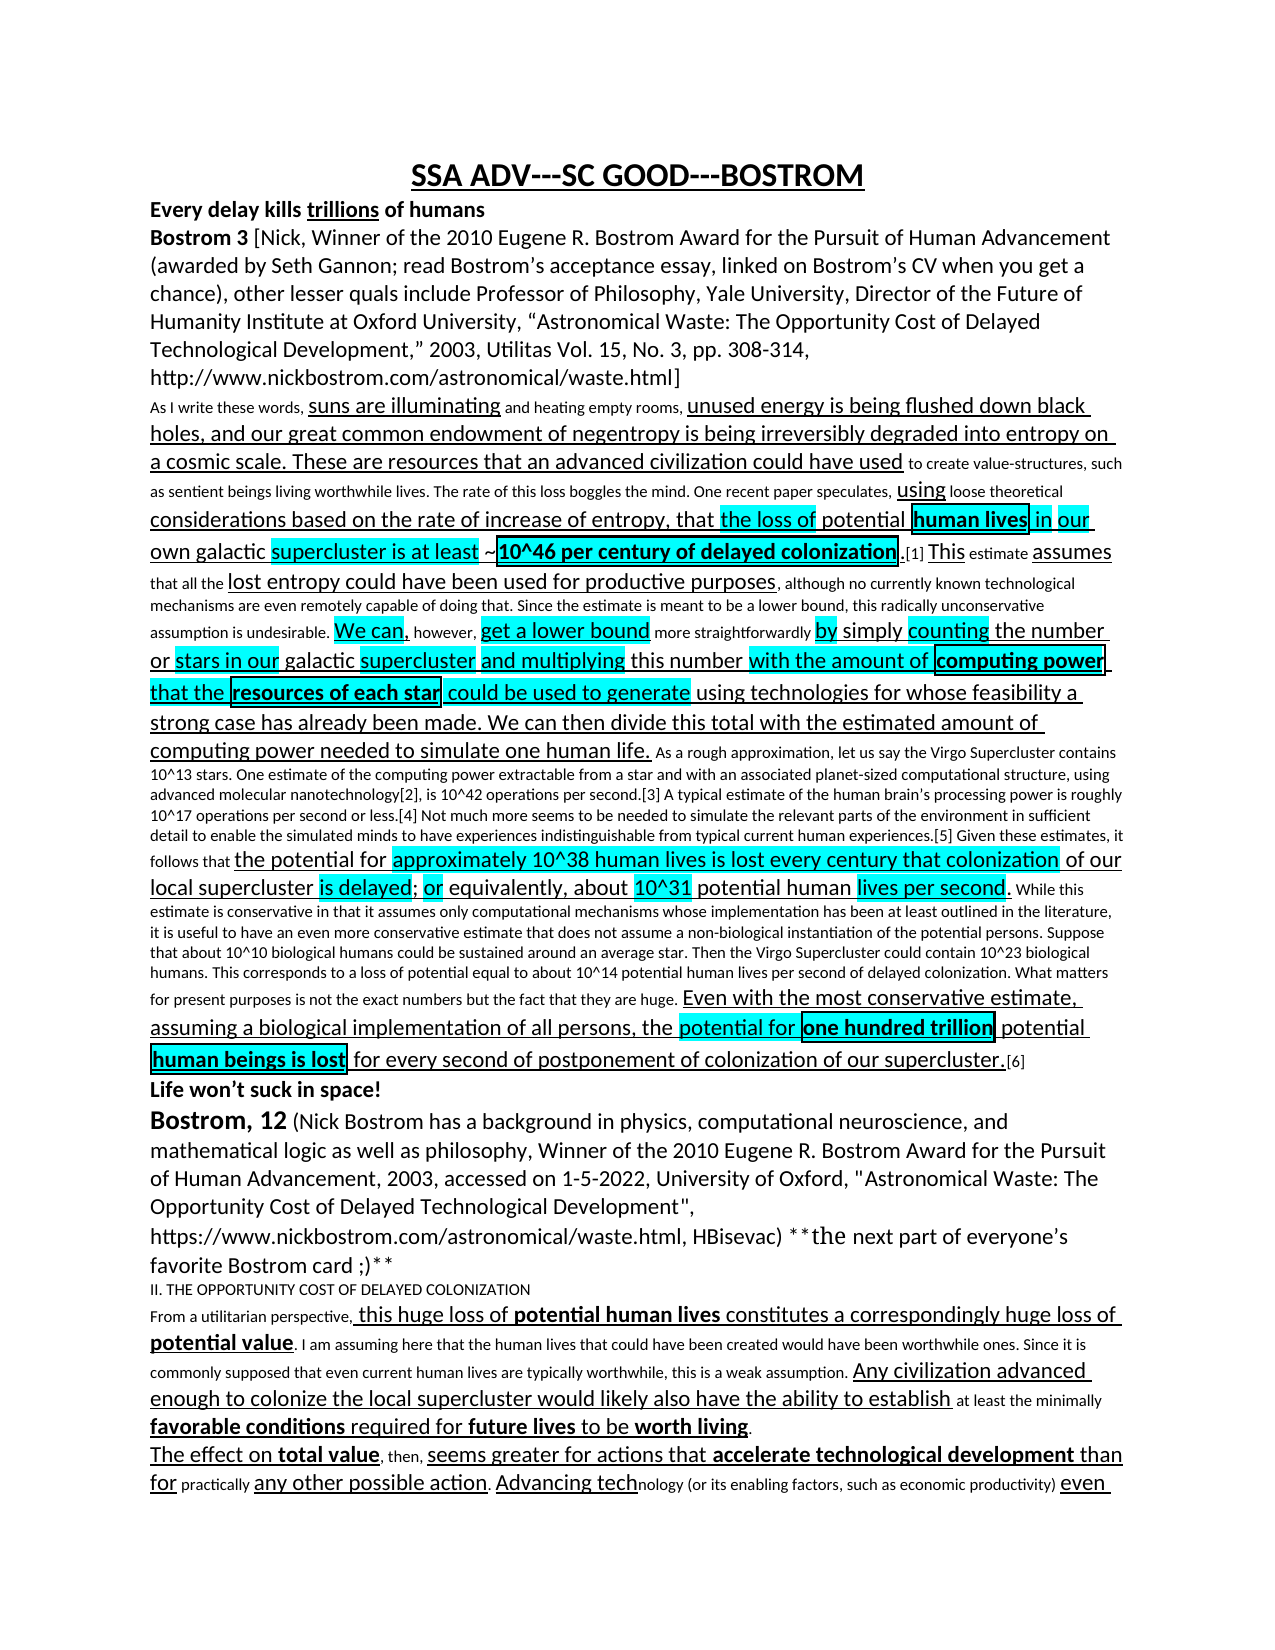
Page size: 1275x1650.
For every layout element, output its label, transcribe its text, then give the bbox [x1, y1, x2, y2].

text From a utilitarian perspective, this huge loss of potential human lives constitutes a correspondingly huge loss of potential value. I am assuming here that the human lives that could have been created would have been worthwhile ones. Since it is commonly supposed that even current human lives are typically worthwhile, this is a weak assumption. Any civilization advanced enough to colonize the local supercluster would likely also have the ability to establish at least the minimally favorable conditions required for future lives to be worth living. [150, 1300, 1125, 1440]
subtitle SSA ADV---SC Good---Bostrom [150, 154, 1125, 195]
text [150, 1440, 1125, 1496]
text Bostrom 3 [Nick, Winner of the 2010 Eugene R. Bostrom Award for the Pursuit of Human Advancement (awarded by Seth Gannon; read Bostrom’s acceptance essay, linked on Bostrom’s CV when you get a chance), other lesser quals include Professor of Philosophy, Yale University, Director of the Future of Humanity Institute at Oxford University, “Astronomical Waste: The Opportunity Cost of Delayed Technological Development,” 2003, Utilitas Vol. 15, No. 3, pp. 308-314, http://www.nickbostrom.com/astronomical/waste.html] [150, 223, 1125, 391]
text II. THE OPPORTUNITY COST OF DELAYED COLONIZATION [150, 1279, 1125, 1300]
subtitle Life won’t suck in space! [150, 1075, 1125, 1103]
subtitle Every delay kills trillions of humans [150, 195, 1125, 223]
text Bostrom, 12 (Nick Bostrom has a background in physics, computational neuroscience, and mathematical logic as well as philosophy, Winner of the 2010 Eugene R. Bostrom Award for the Pursuit of Human Advancement, 2003, accessed on 1-5-2022, University of Oxford, "Astronomical Waste: The Opportunity Cost of Delayed Technological Development", https://www.nickbostrom.com/astronomical/waste.html, HBisevac) **the next part of everyone’s favorite Bostrom card ;)** [150, 1103, 1125, 1279]
text As I write these words, suns are illuminating and heating empty rooms, unused energy is being flushed down black holes, and our great common endowment of negentropy is being irreversibly degraded into entropy on a cosmic scale. These are resources that an advanced civilization could have used to create value-structures, such as sentient beings living worthwhile lives. The rate of this loss boggles the mind. One recent paper speculates, using loose theoretical considerations based on the rate of increase of entropy, that the loss of potential human lives in our own galactic supercluster is at least ~10^46 per century of delayed colonization.[1] This estimate assumes that all the lost entropy could have been used for productive purposes, although no currently known technological mechanisms are even remotely capable of doing that. Since the estimate is meant to be a lower bound, this radically unconservative assumption is undesirable. We can, however, get a lower bound more straightforwardly by simply counting the number or stars in our galactic supercluster and multiplying this number with the amount of computing power that the resources of each star could be used to generate using technologies for whose feasibility a strong case has already been made. We can then divide this total with the estimated amount of computing power needed to simulate one human life. As a rough approximation, let us say the Virgo Supercluster contains 10^13 stars. One estimate of the computing power extractable from a star and with an associated planet-sized computational structure, using advanced molecular nanotechnology[2], is 10^42 operations per second.[3] A typical estimate of the human brain’s processing power is roughly 10^17 operations per second or less.[4] Not much more seems to be needed to simulate the relevant parts of the environment in sufficient detail to enable the simulated minds to have experiences indistinguishable from typical current human experiences.[5] Given these estimates, it follows that the potential for approximately 10^38 human lives is lost every century that colonization of our local supercluster is delayed; or equivalently, about 10^31 potential human lives per second. While this estimate is conservative in that it assumes only computational mechanisms whose implementation has been at least outlined in the literature, it is useful to have an even more conservative estimate that does not assume a non-biological instantiation of the potential persons. Suppose that about 10^10 biological humans could be sustained around an average star. Then the Virgo Supercluster could contain 10^23 biological humans. This corresponds to a loss of potential equal to about 10^14 potential human lives per second of delayed colonization. What matters for present purposes is not the exact numbers but the fact that they are huge. Even with the most conservative estimate, assuming a biological implementation of all persons, the potential for one hundred trillion potential human beings is lost for every second of postponement of colonization of our supercluster.[6] [150, 391, 1125, 1075]
